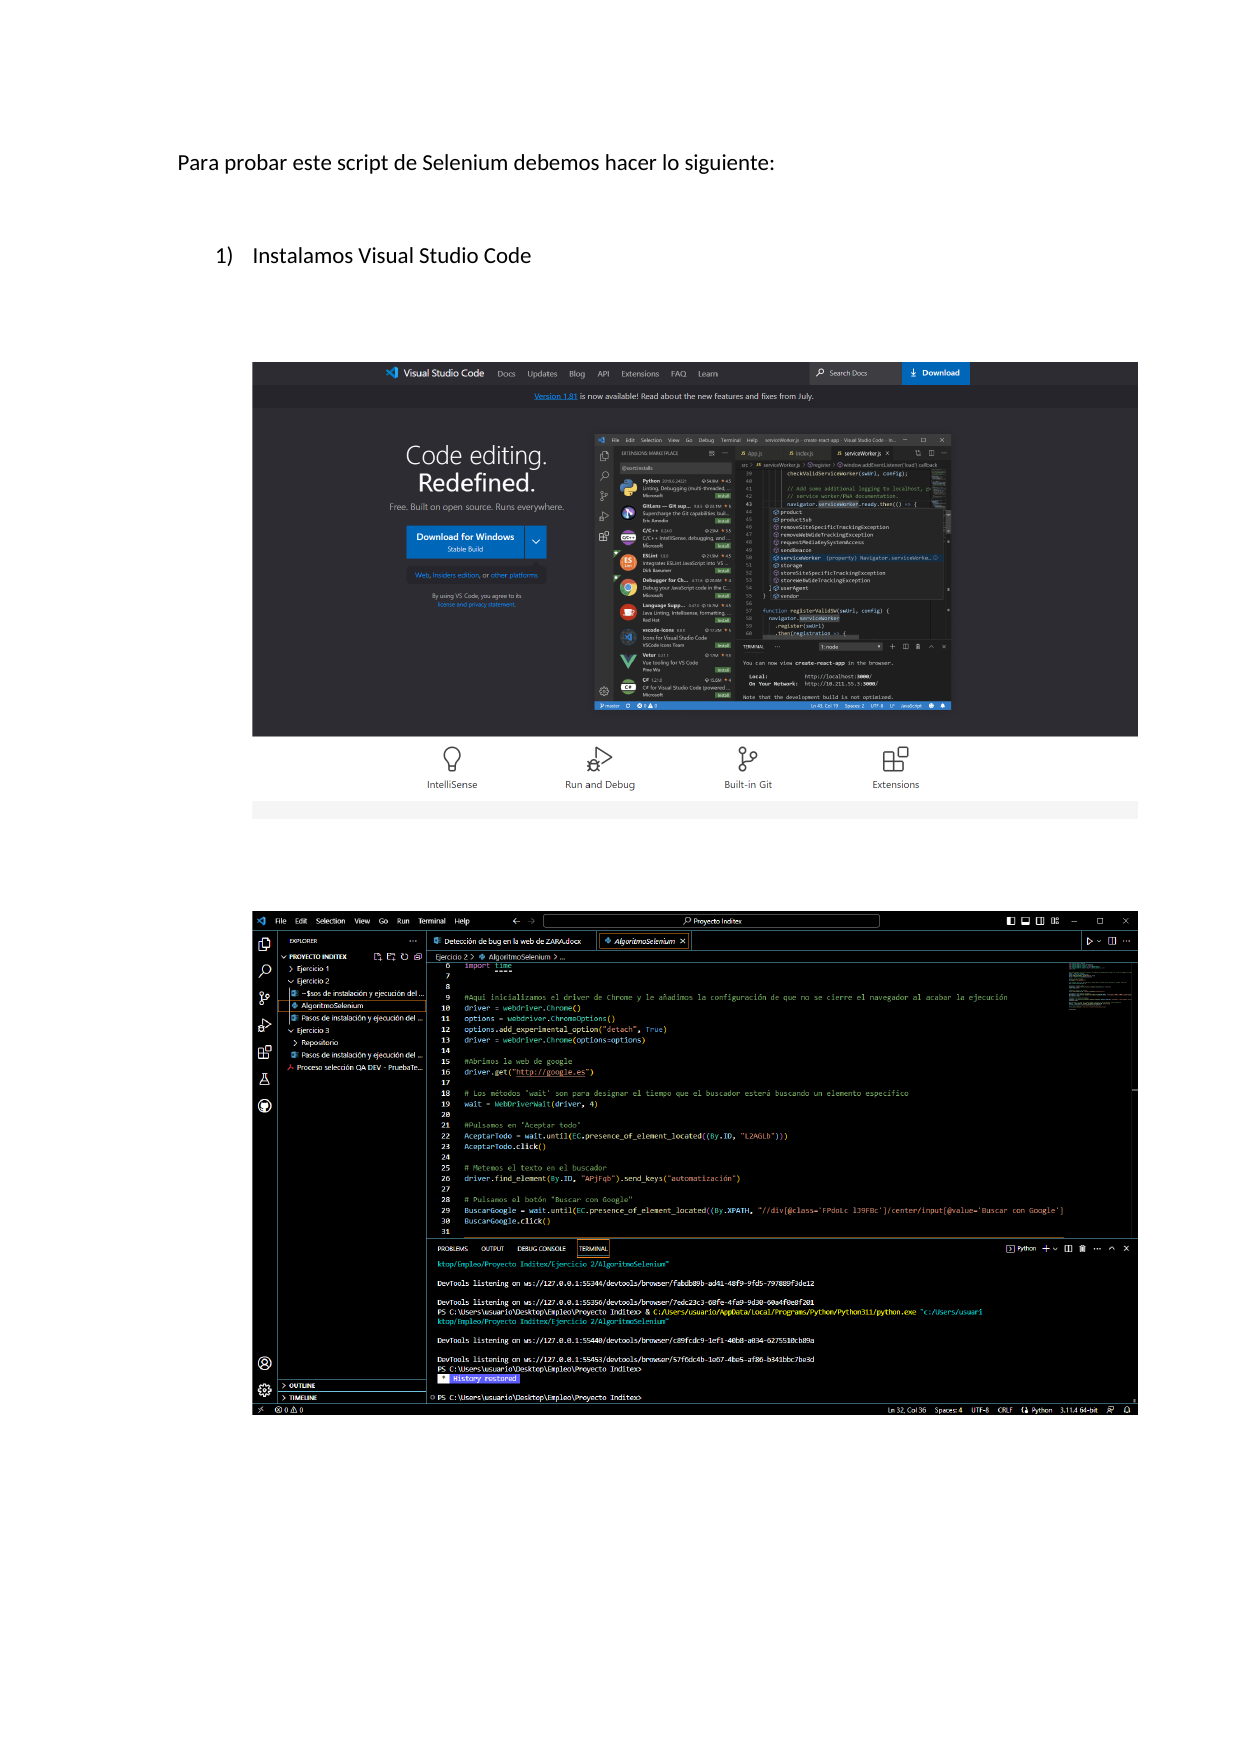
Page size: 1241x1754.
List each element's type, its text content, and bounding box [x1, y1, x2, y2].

picture [252, 911, 1138, 1415]
text Para probar este script de Selenium debemos hacer lo siguiente: [177, 148, 1063, 176]
list Instalamos Visual Studio Code [215, 241, 1063, 269]
picture [252, 362, 1138, 819]
